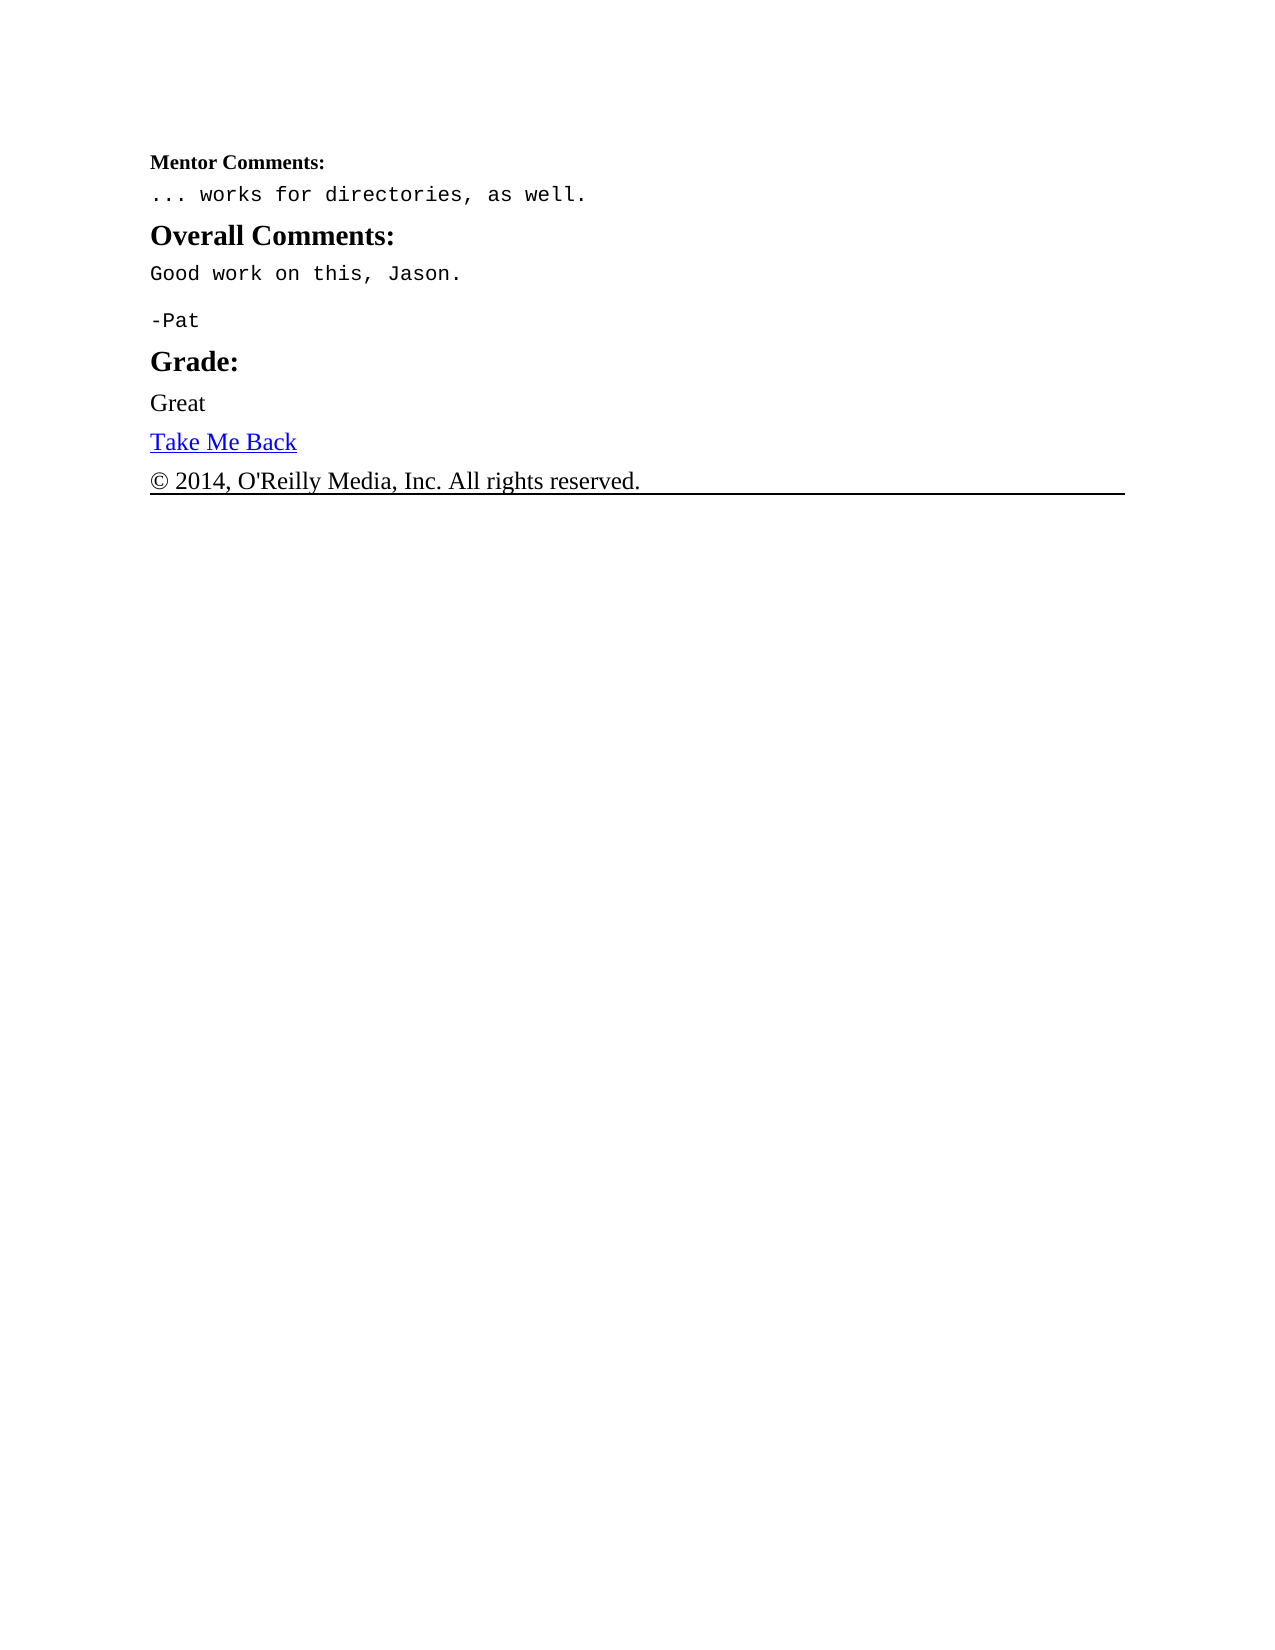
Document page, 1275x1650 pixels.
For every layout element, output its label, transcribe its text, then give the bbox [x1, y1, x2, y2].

text Good work on this, Jason. [150, 262, 1125, 286]
text Mentor Comments: [150, 150, 1125, 174]
text Grade: [150, 344, 1125, 377]
text ... works for directories, as well. [150, 184, 1125, 208]
text Overall Comments: [150, 218, 1125, 252]
text -Pat [150, 310, 1125, 333]
text Take Me Back [150, 427, 1125, 456]
text © 2014, O'Reilly Media, Inc. All rights reserved. [150, 466, 1125, 493]
text Great [150, 388, 1125, 417]
